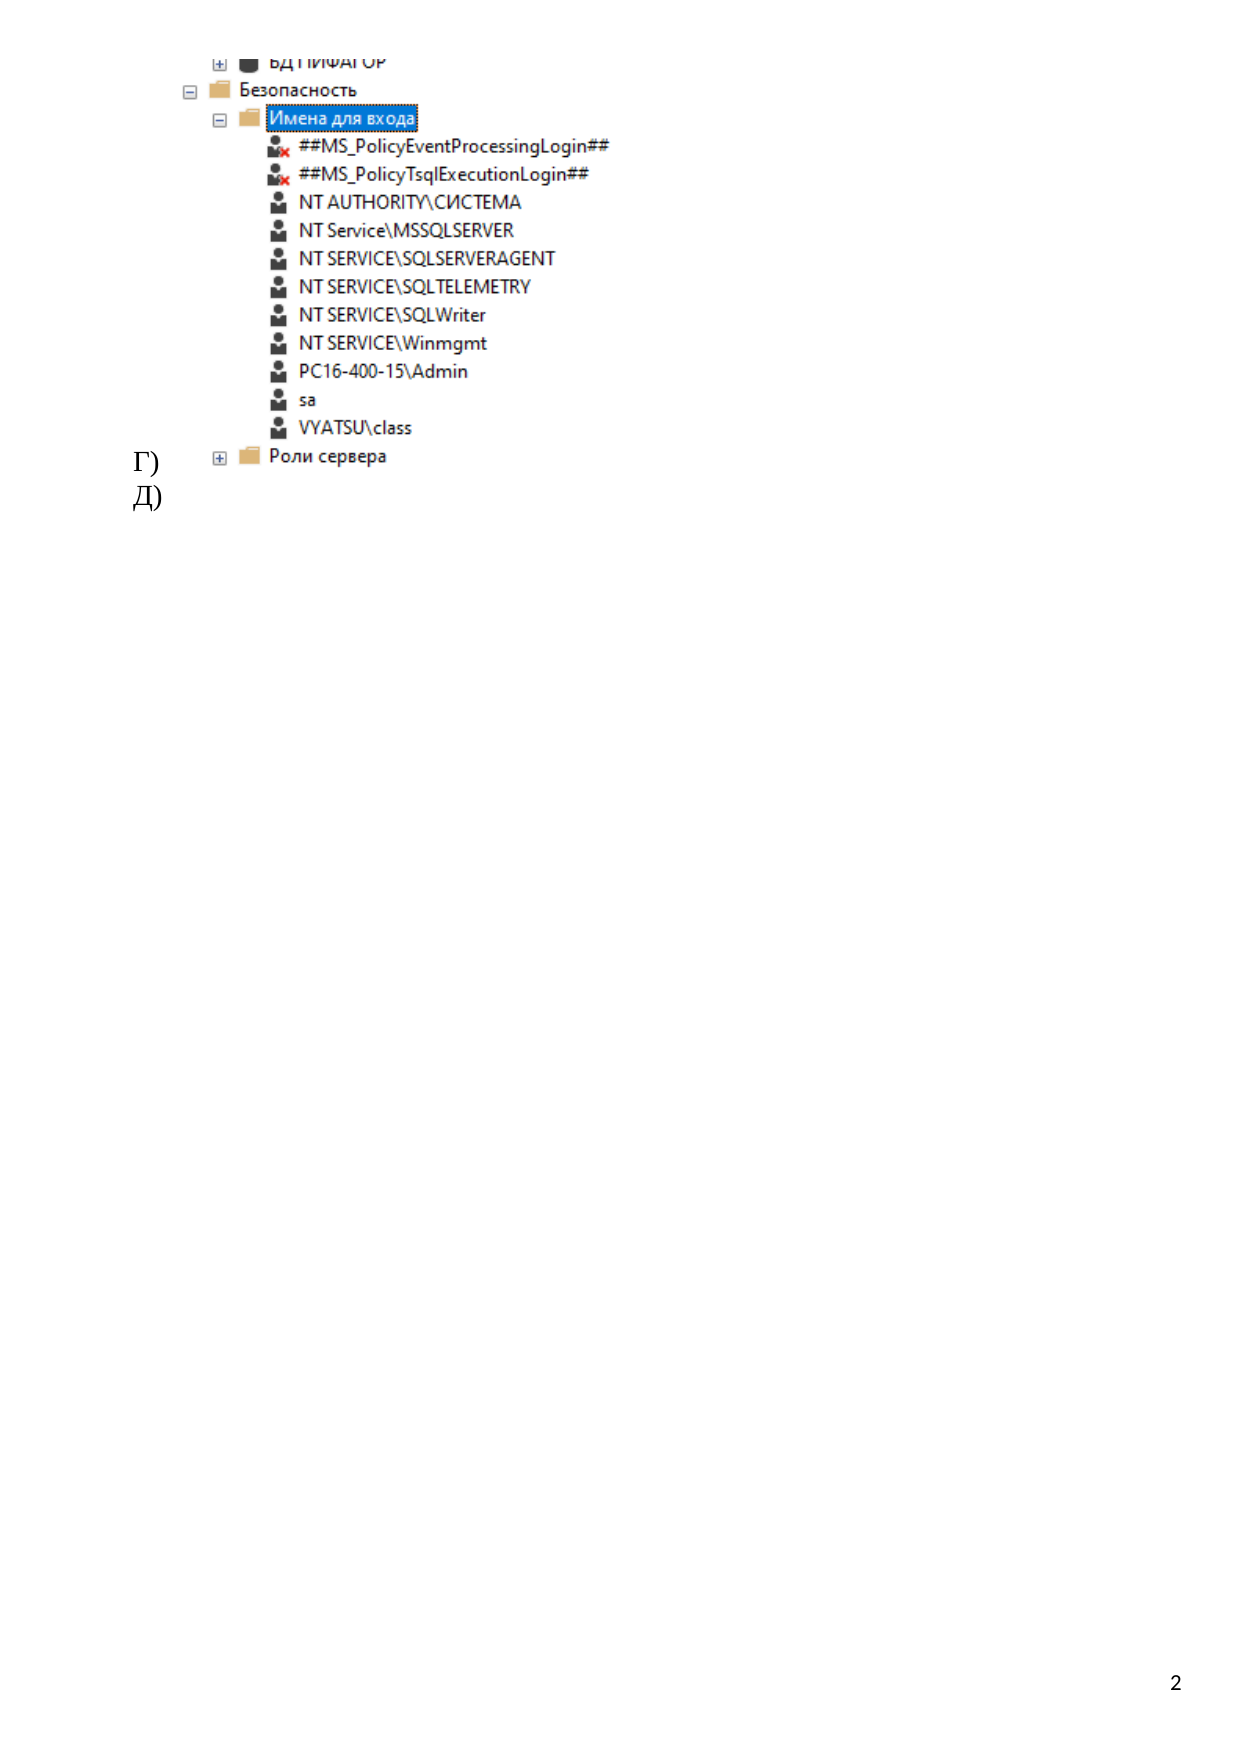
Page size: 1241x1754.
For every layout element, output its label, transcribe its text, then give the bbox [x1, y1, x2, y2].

text Д) [59, 478, 1181, 511]
picture [166, 59, 658, 472]
